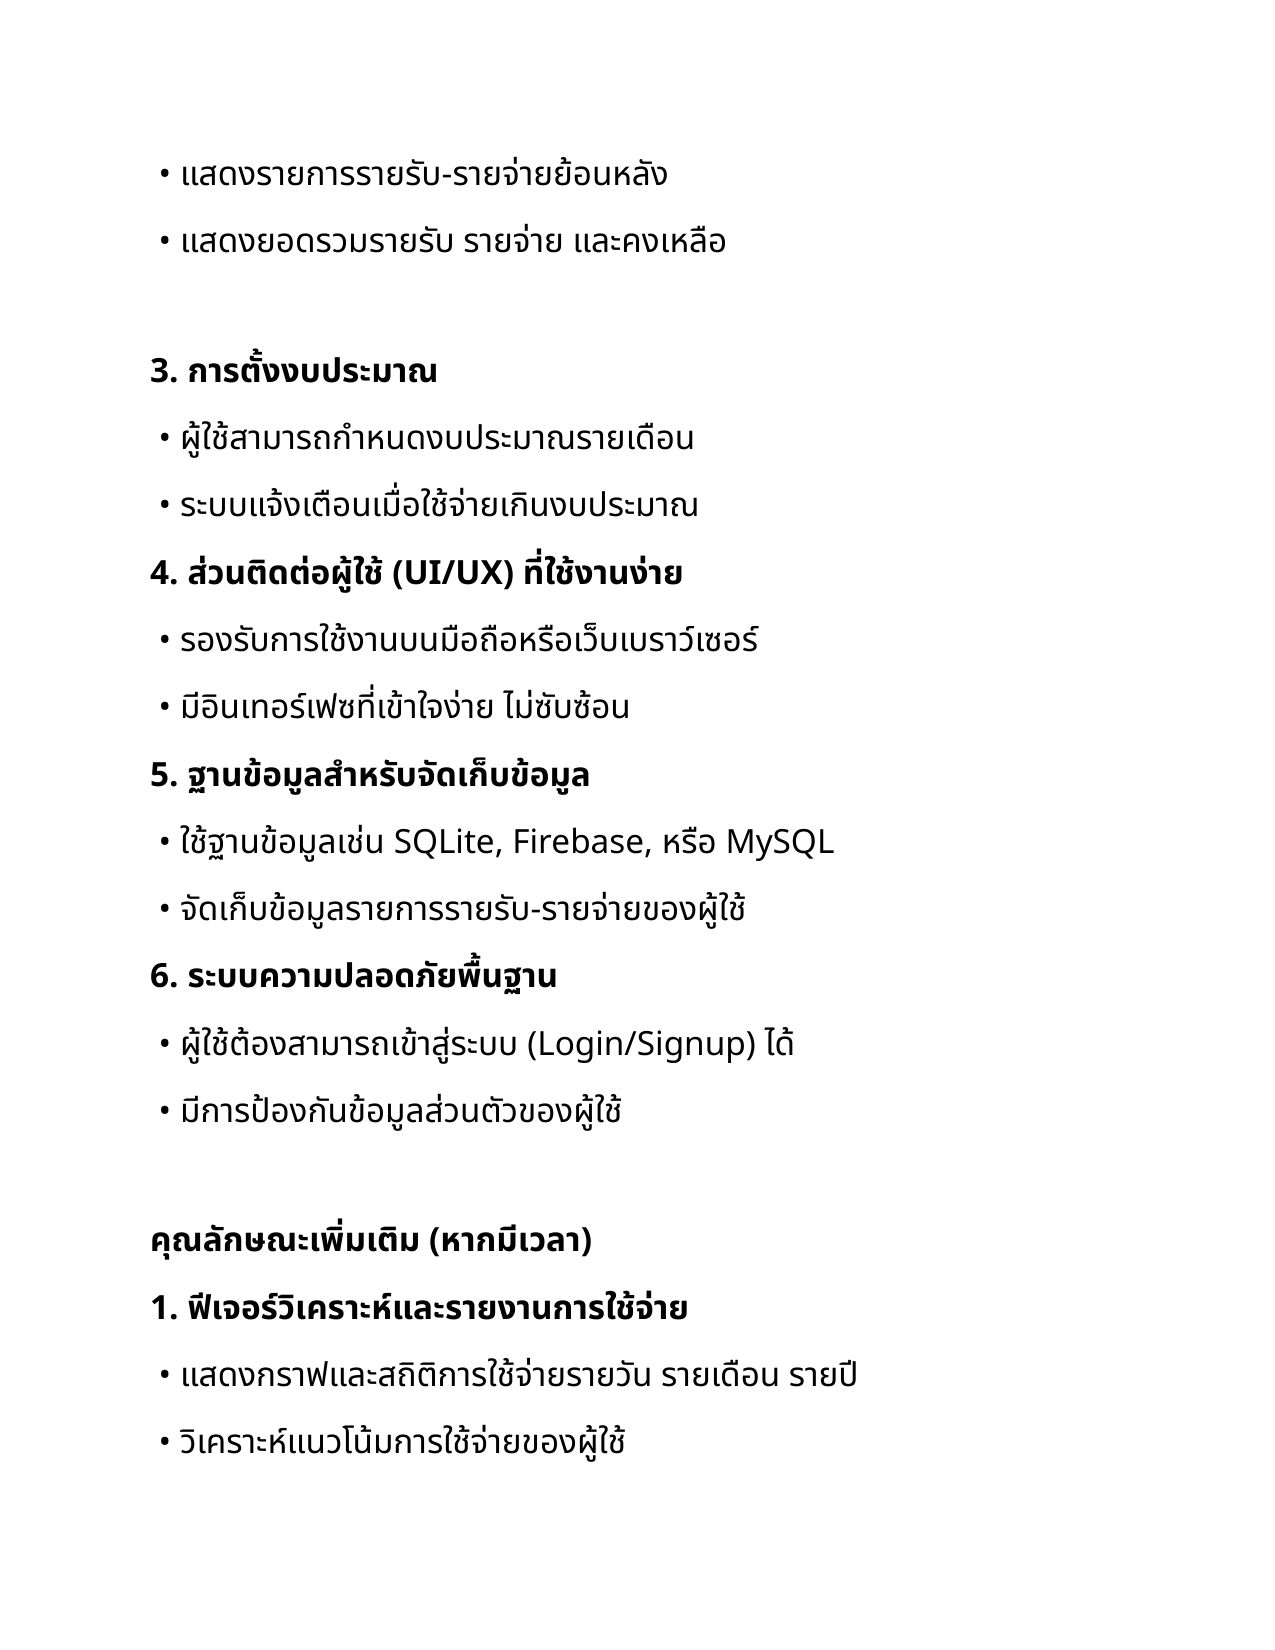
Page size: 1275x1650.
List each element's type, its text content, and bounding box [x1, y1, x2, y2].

text • ผู้ใช้สามารถกำหนดงบประมาณรายเดือน [150, 414, 1125, 464]
text • มีการป้องกันข้อมูลส่วนตัวของผู้ใช้ [150, 1087, 1125, 1137]
text • แสดงยอดรวมรายรับ รายจ่าย และคงเหลือ [150, 217, 1125, 268]
text • ผู้ใช้ต้องสามารถเข้าสู่ระบบ (Login/Signup) ได้ [150, 1019, 1125, 1070]
text 6. ระบบความปลอดภัยพื้นฐาน [150, 952, 1125, 1003]
text • จัดเก็บข้อมูลรายการรายรับ-รายจ่ายของผู้ใช้ [150, 885, 1125, 936]
text 3. การตั้งงบประมาณ [150, 347, 1125, 397]
text • ระบบแจ้งเตือนเมื่อใช้จ่ายเกินงบประมาณ [150, 481, 1125, 532]
text 1. ฟีเจอร์วิเคราะห์และรายงานการใช้จ่าย [150, 1283, 1125, 1334]
text คุณลักษณะเพิ่มเติม (หากมีเวลา) [150, 1216, 1125, 1267]
text 5. ฐานข้อมูลสำหรับจัดเก็บข้อมูล [150, 750, 1125, 801]
text • แสดงกราฟและสถิติการใช้จ่ายรายวัน รายเดือน รายปี [150, 1351, 1125, 1401]
text • แสดงรายการรายรับ-รายจ่ายย้อนหลัง [150, 150, 1125, 201]
text • รองรับการใช้งานบนมือถือหรือเว็บเบราว์เซอร์ [150, 616, 1125, 666]
text 4. ส่วนติดต่อผู้ใช้ (UI/UX) ที่ใช้งานง่าย [150, 548, 1125, 599]
text • ใช้ฐานข้อมูลเช่น SQLite, Firebase, หรือ MySQL [150, 818, 1125, 868]
text • มีอินเทอร์เฟซที่เข้าใจง่าย ไม่ซับซ้อน [150, 683, 1125, 734]
text • วิเคราะห์แนวโน้มการใช้จ่ายของผู้ใช้ [150, 1418, 1125, 1469]
